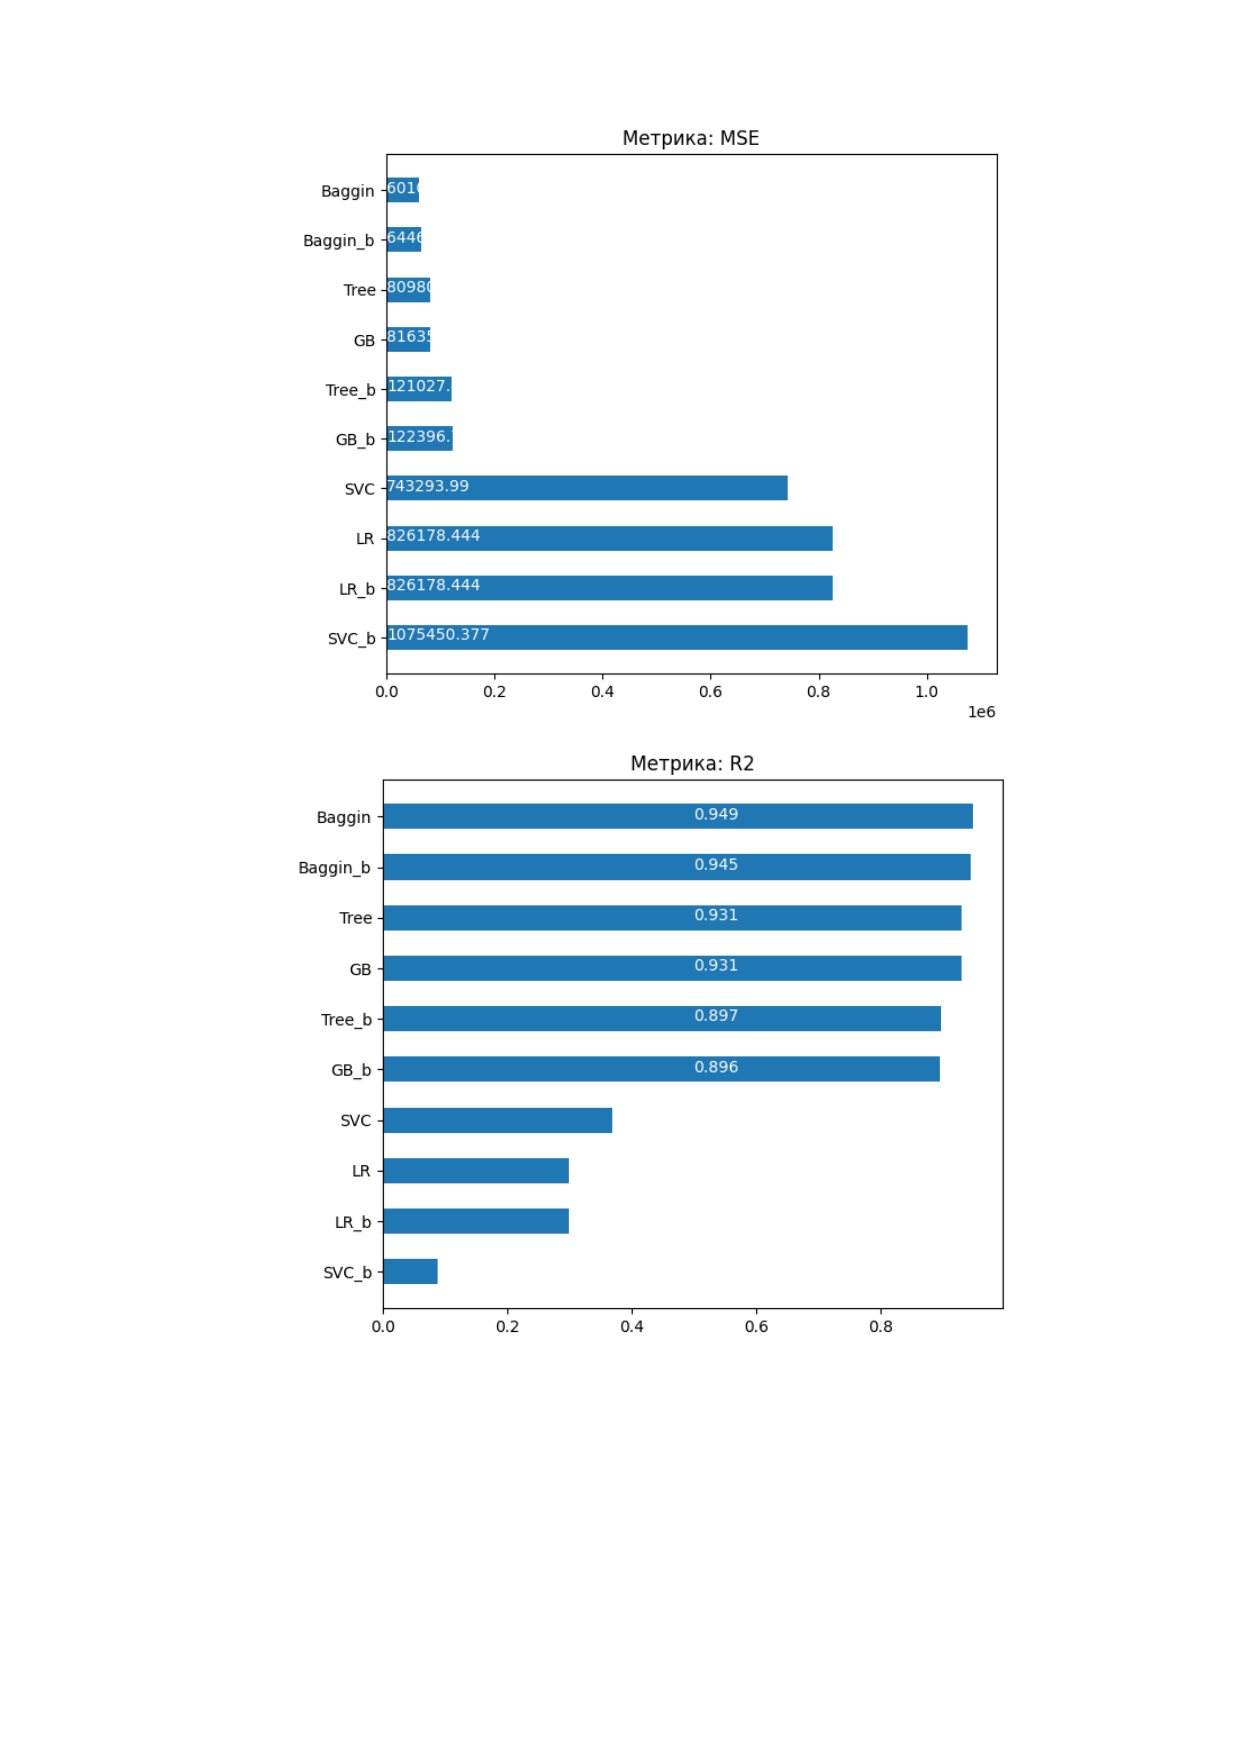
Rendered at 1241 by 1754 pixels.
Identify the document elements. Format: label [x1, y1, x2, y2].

picture [287, 744, 1013, 1347]
picture [292, 118, 1007, 732]
